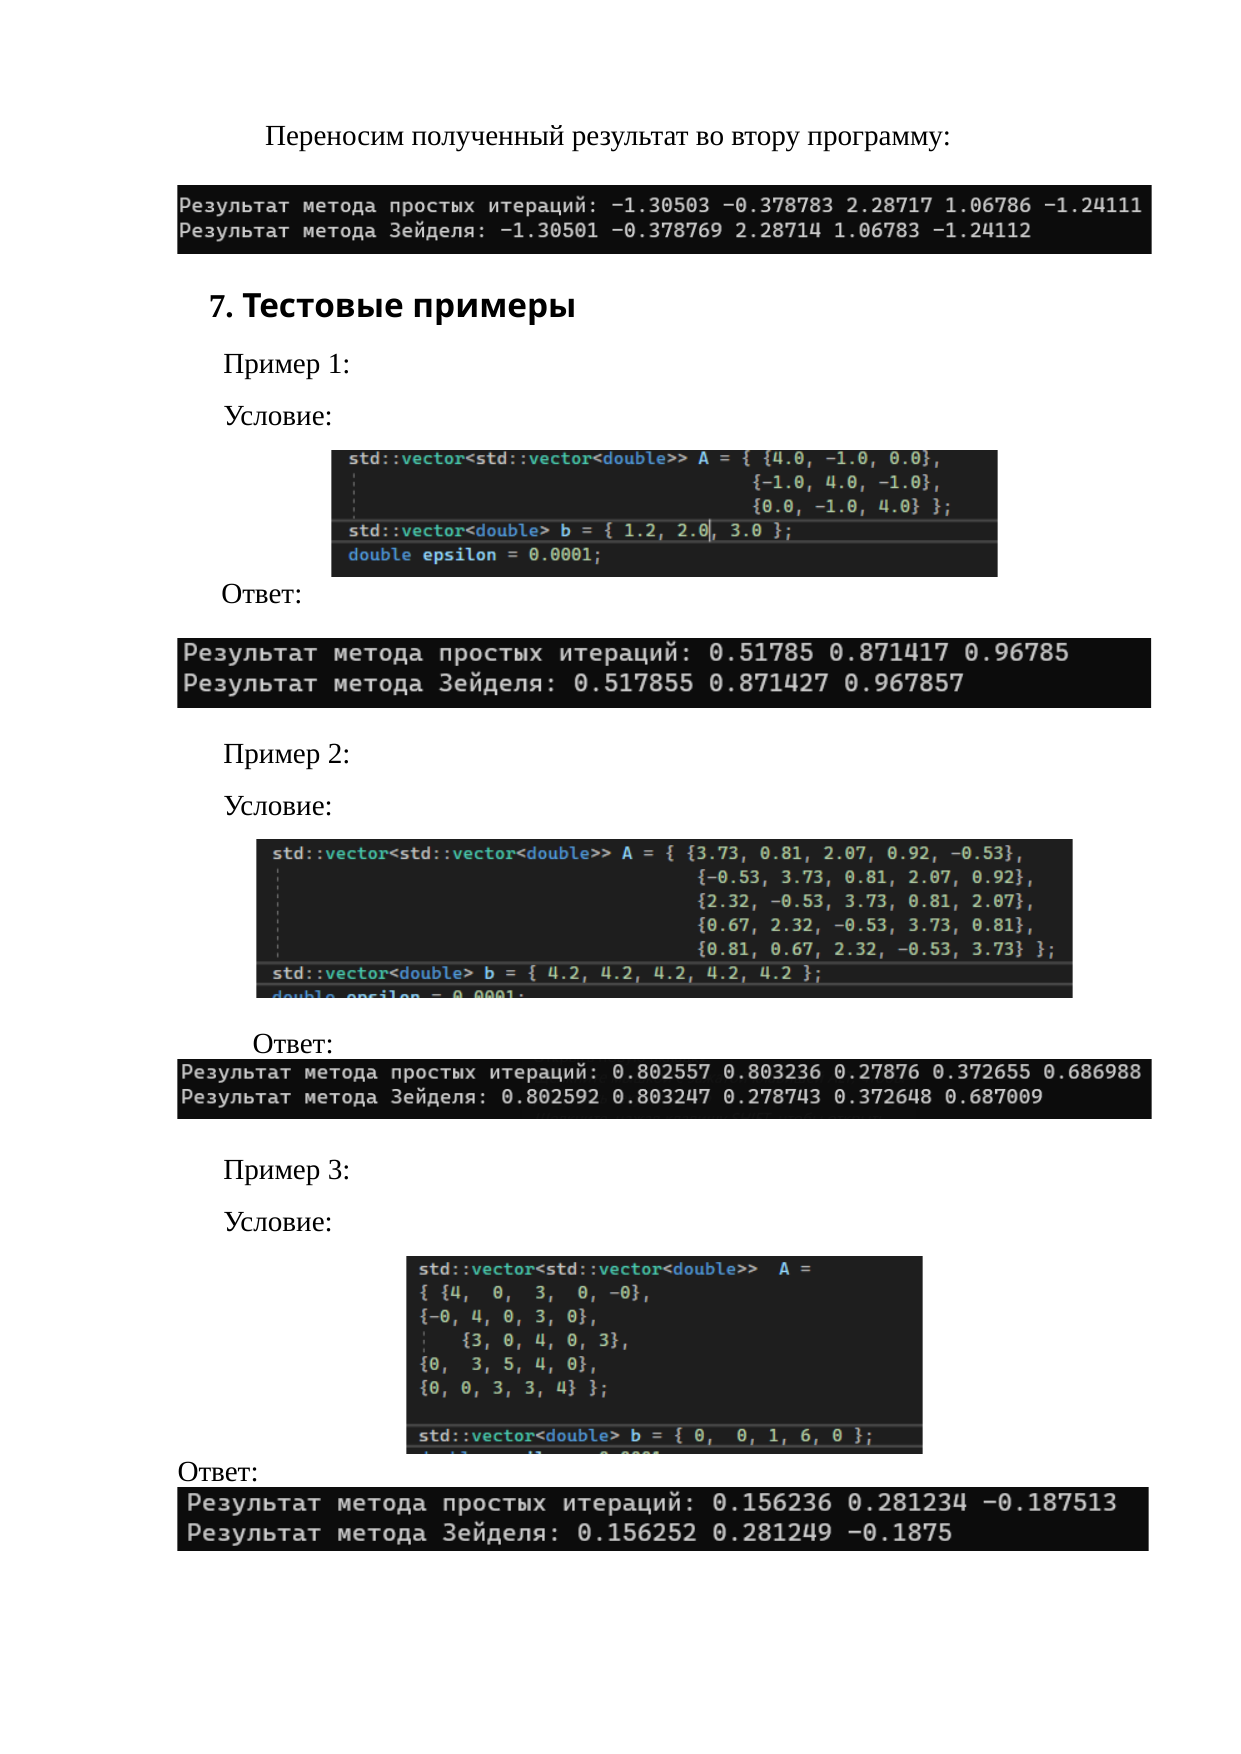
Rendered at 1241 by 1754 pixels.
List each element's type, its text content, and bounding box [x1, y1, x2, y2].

text Ответ: [177, 576, 1152, 610]
text Условие: [208, 788, 1152, 821]
picture [331, 450, 998, 577]
text Ответ: [177, 1026, 1152, 1059]
picture [177, 1487, 1149, 1551]
picture [406, 1256, 923, 1454]
text Пример 2: [208, 736, 1152, 769]
text Условие: [208, 1204, 1152, 1238]
picture [177, 185, 1152, 254]
text Ответ: [177, 1454, 1152, 1487]
text Переносим полученный результат во втору программу: [177, 118, 1152, 152]
text Условие: [208, 398, 1152, 432]
picture [177, 638, 1152, 708]
text Пример 3: [208, 1152, 1152, 1186]
picture [177, 1059, 1152, 1119]
text 7. Тестовые примеры [208, 282, 1152, 327]
picture [256, 839, 1073, 998]
text Пример 1: [208, 346, 1152, 380]
